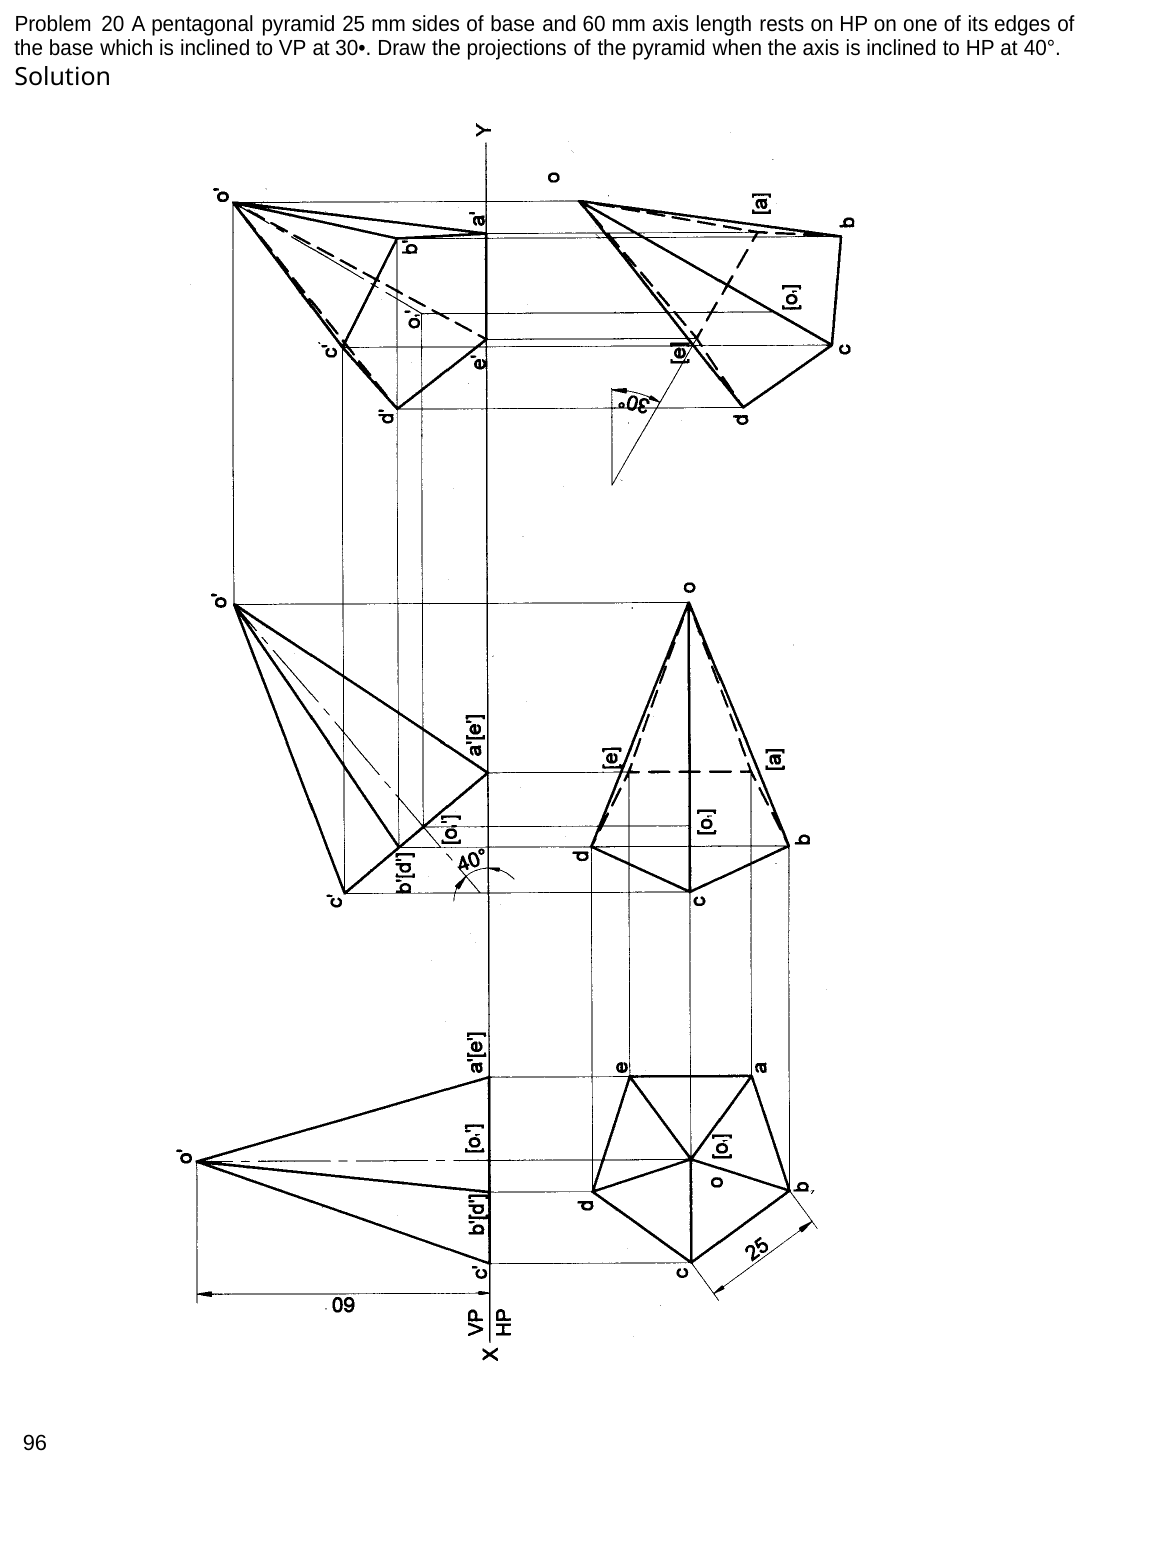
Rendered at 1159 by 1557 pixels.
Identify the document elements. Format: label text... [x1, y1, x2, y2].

text Problem 20 A pentagonal pyramid 25 mm sides of base and 60 mm axis length rests on HP on one of its edges of the base which is inclined to VP at 30•. Draw the projections of the pyramid when the axis is inclined to HP at 40°. Solution [14, 12, 1096, 93]
picture [176, 123, 855, 1361]
text 96 [23, 1430, 1096, 1455]
